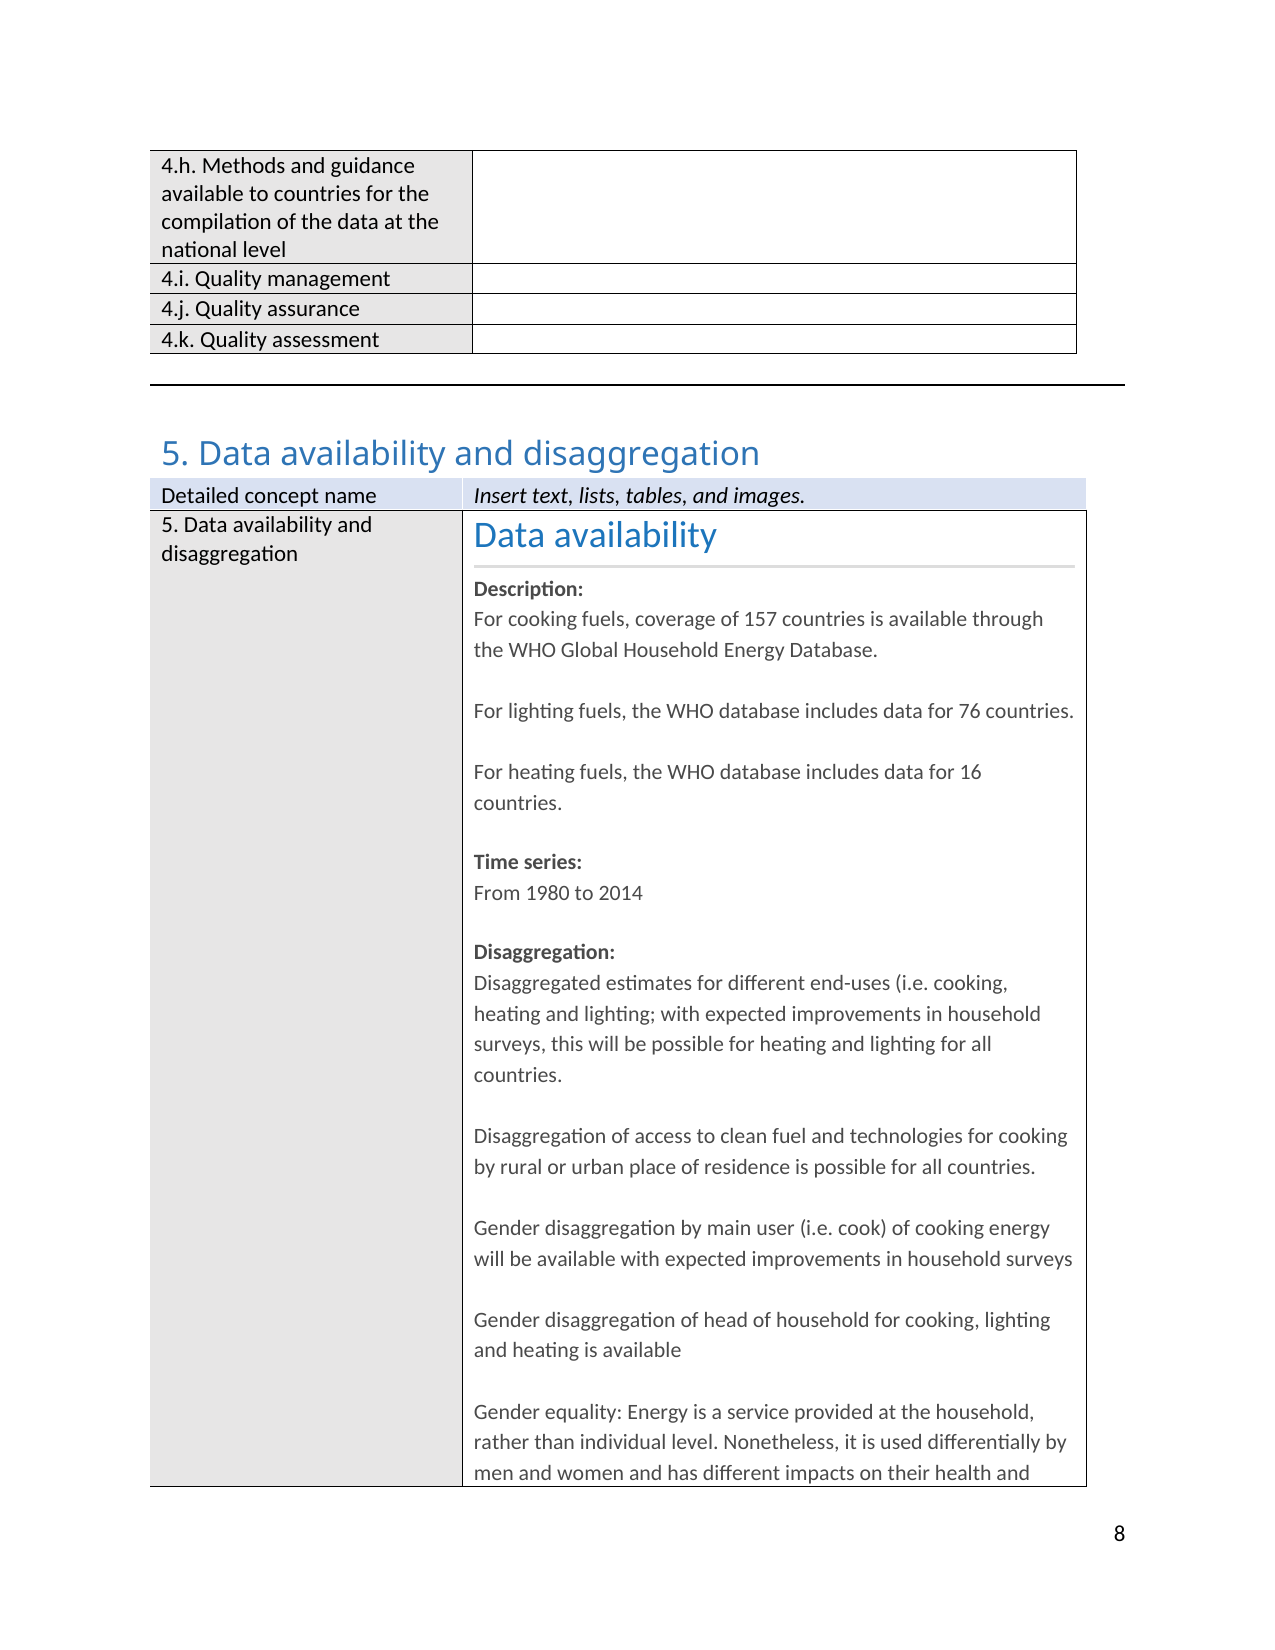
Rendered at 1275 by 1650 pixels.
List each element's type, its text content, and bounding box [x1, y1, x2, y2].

table_cell 5. Data availability and disaggregation [150, 511, 462, 1486]
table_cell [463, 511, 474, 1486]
table_cell [473, 264, 1076, 293]
table_cell Detailed concept name [150, 478, 462, 509]
table_cell [473, 325, 1076, 353]
table_cell 4.i. Quality management [150, 264, 472, 293]
table_cell [473, 151, 1076, 263]
table_cell [473, 294, 1076, 324]
table_cell Insert text, lists, tables, and images. [463, 478, 1086, 509]
table_cell 4.j. Quality assurance [150, 294, 472, 324]
table_header 5. Data availability and disaggregation [150, 405, 1086, 478]
table_cell 4.k. Quality assessment [150, 325, 472, 353]
table_cell 4.h. Methods and guidance available to countries for the compilation of the data at the national level [150, 151, 472, 263]
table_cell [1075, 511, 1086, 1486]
